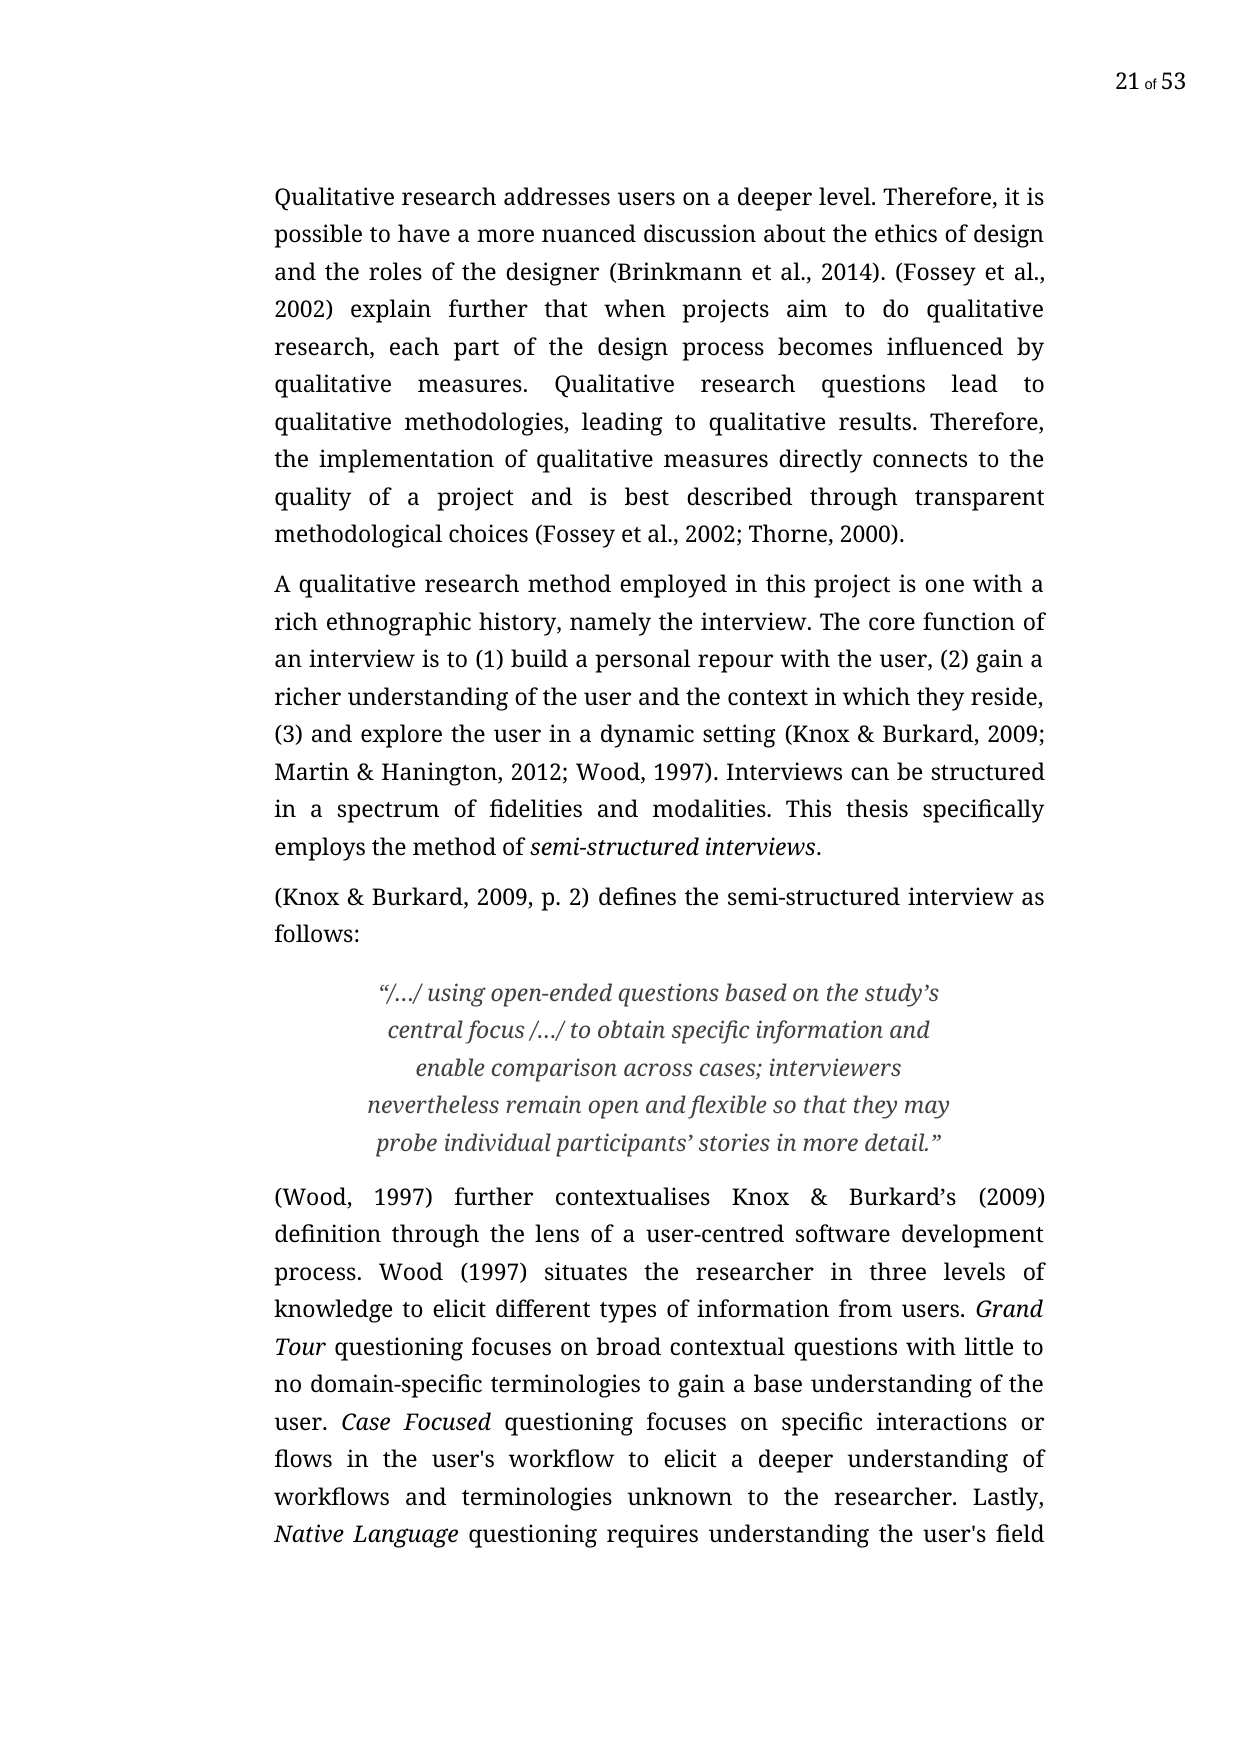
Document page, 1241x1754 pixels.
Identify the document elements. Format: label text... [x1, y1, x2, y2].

text (Knox & Burkard, 2009, p. 2) defines the semi-structured interview as follows: [274, 881, 1045, 949]
text A qualitative research method employed in this project is one with a rich ethnographic history, namely the interview. The core function of an interview is to (1) build a personal repour with the user, (2) gain a richer understanding of the user and the context in which they reside, (3) and explore the user in a dynamic setting (Knox & Burkard, 2009; Martin & Hanington, 2012; Wood, 1997). Interviews can be structured in a spectrum of fidelities and modalities. This thesis specifically employs the method of semi-structured interviews. [274, 568, 1045, 862]
text Qualitative research addresses users on a deeper level. Therefore, it is possible to have a more nuanced discussion about the ethics of design and the roles of the designer (Brinkmann et al., 2014). (Fossey et al., 2002) explain further that when projects aim to do qualitative research, each part of the design process becomes influenced by qualitative measures. Qualitative research questions lead to qualitative methodologies, leading to qualitative results. Therefore, the implementation of qualitative measures directly connects to the quality of a project and is best described through transparent methodological choices (Fossey et al., 2002; Thorne, 2000). [274, 181, 1045, 549]
text “/…/ using open-ended questions based on the study’s central focus /…/ to obtain specific information and enable comparison across cases; interviewers nevertheless remain open and flexible so that they may probe individual participants’ stories in more detail.” [364, 976, 955, 1158]
